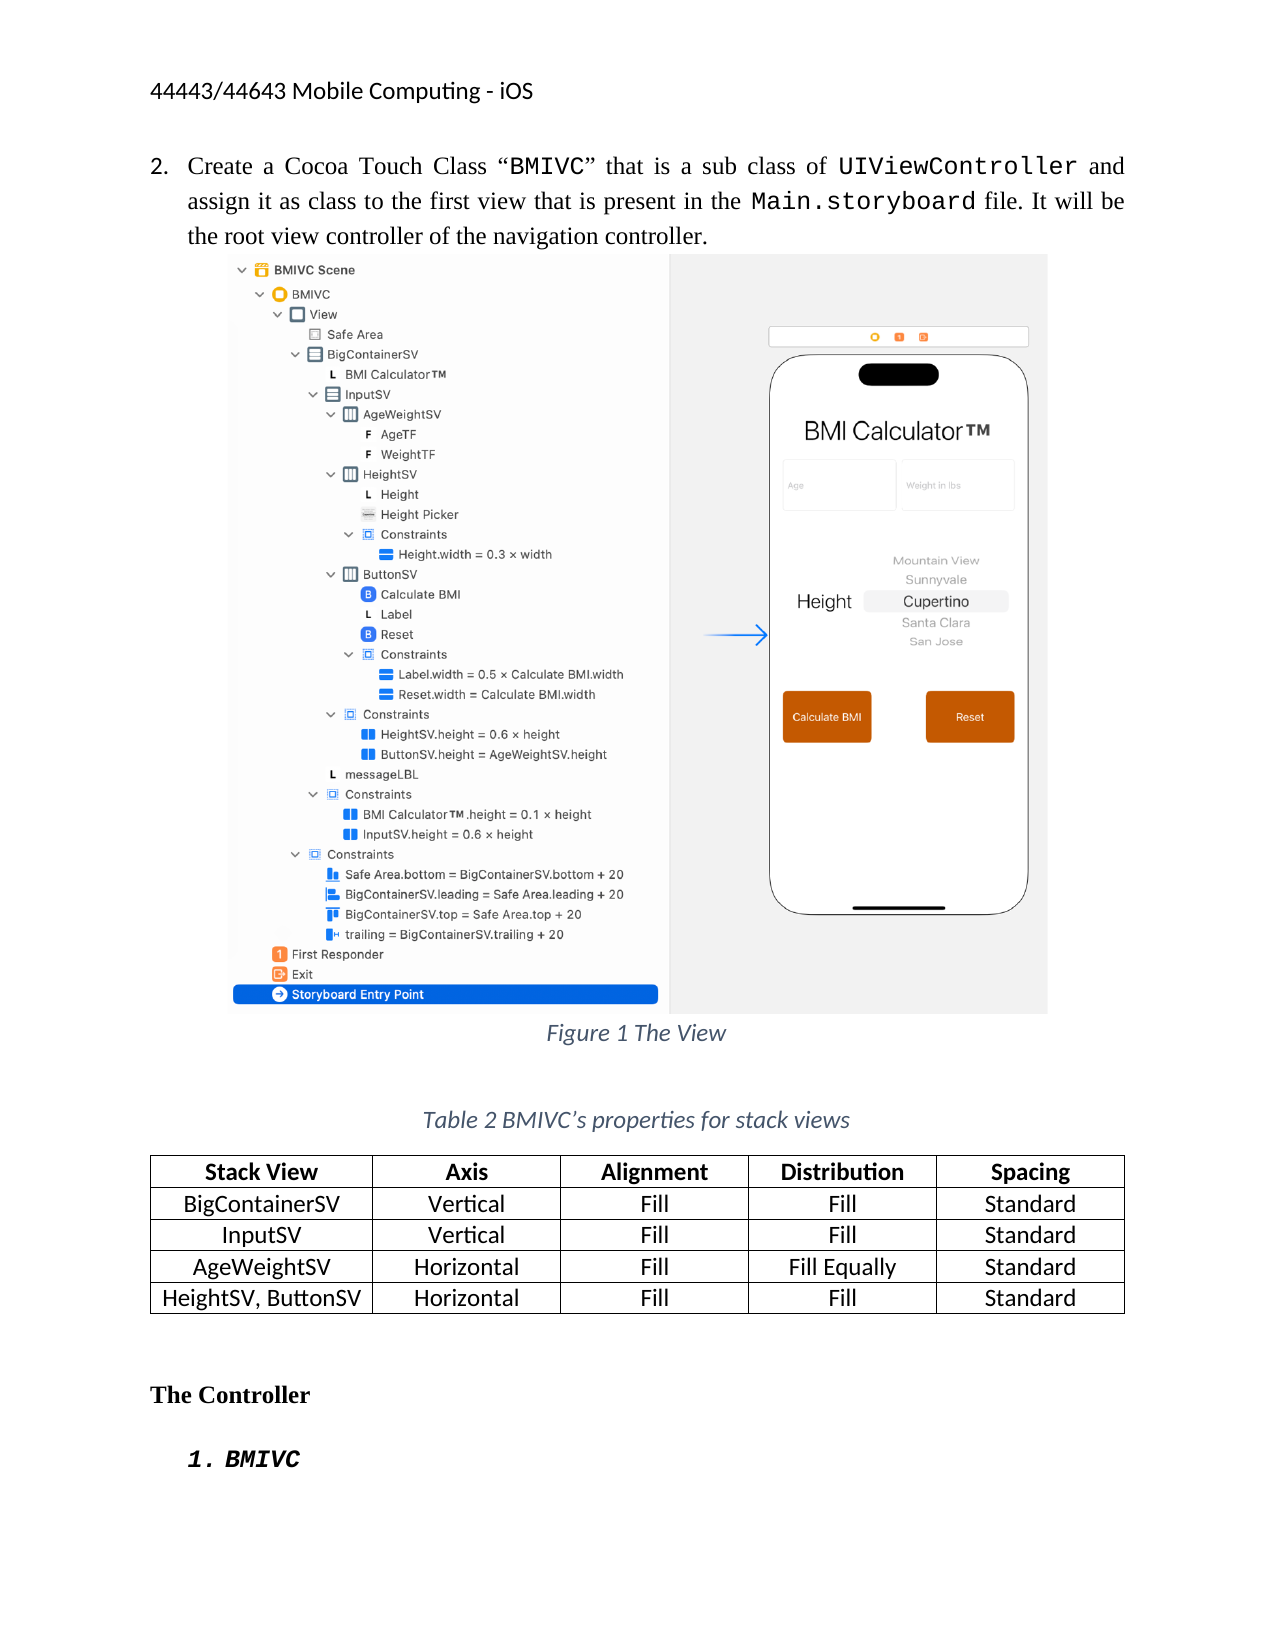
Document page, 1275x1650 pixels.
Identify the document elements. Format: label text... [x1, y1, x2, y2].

table_header Axis [373, 1156, 560, 1187]
table_cell InputSV [151, 1220, 372, 1250]
table_header Distribution [749, 1156, 936, 1187]
table_cell Fill [561, 1220, 748, 1250]
table_cell Horizontal [373, 1251, 560, 1282]
table_cell Standard [937, 1251, 1124, 1282]
table_cell Vertical [373, 1220, 560, 1250]
table_cell Vertical [373, 1188, 560, 1218]
text Table 2 BMIVC’s properties for stack views [150, 1104, 1125, 1134]
table_header Stack View [151, 1156, 372, 1187]
list BMIVC [187, 1446, 1125, 1474]
table_cell Horizontal [373, 1283, 560, 1313]
table_cell Standard [937, 1283, 1124, 1313]
picture [227, 254, 1048, 1014]
table_cell Standard [937, 1220, 1124, 1250]
table_cell AgeWeightSV [151, 1251, 372, 1282]
table_cell Fill [561, 1188, 748, 1218]
table_cell Fill Equally [749, 1251, 936, 1282]
text The Controller [150, 1380, 1125, 1409]
table_cell Fill [561, 1283, 748, 1313]
text Figure 1 The View [150, 1018, 1125, 1048]
table_cell Fill [561, 1251, 748, 1282]
table_cell Standard [937, 1188, 1124, 1218]
table_header Spacing [937, 1156, 1124, 1187]
table_cell Fill [749, 1220, 936, 1250]
table_cell Fill [749, 1283, 936, 1313]
table_cell BigContainerSV [151, 1188, 372, 1218]
table_cell HeightSV, ButtonSV [151, 1283, 372, 1313]
table_cell Fill [749, 1188, 936, 1218]
list Create a Cocoa Touch Class “BMIVC” that is a sub class of UIViewController and assign it as class to the first view that is present in the Main.storyboard file. It will be the root view controller of the navigation controller. [150, 150, 1125, 250]
table_header Alignment [561, 1156, 748, 1187]
